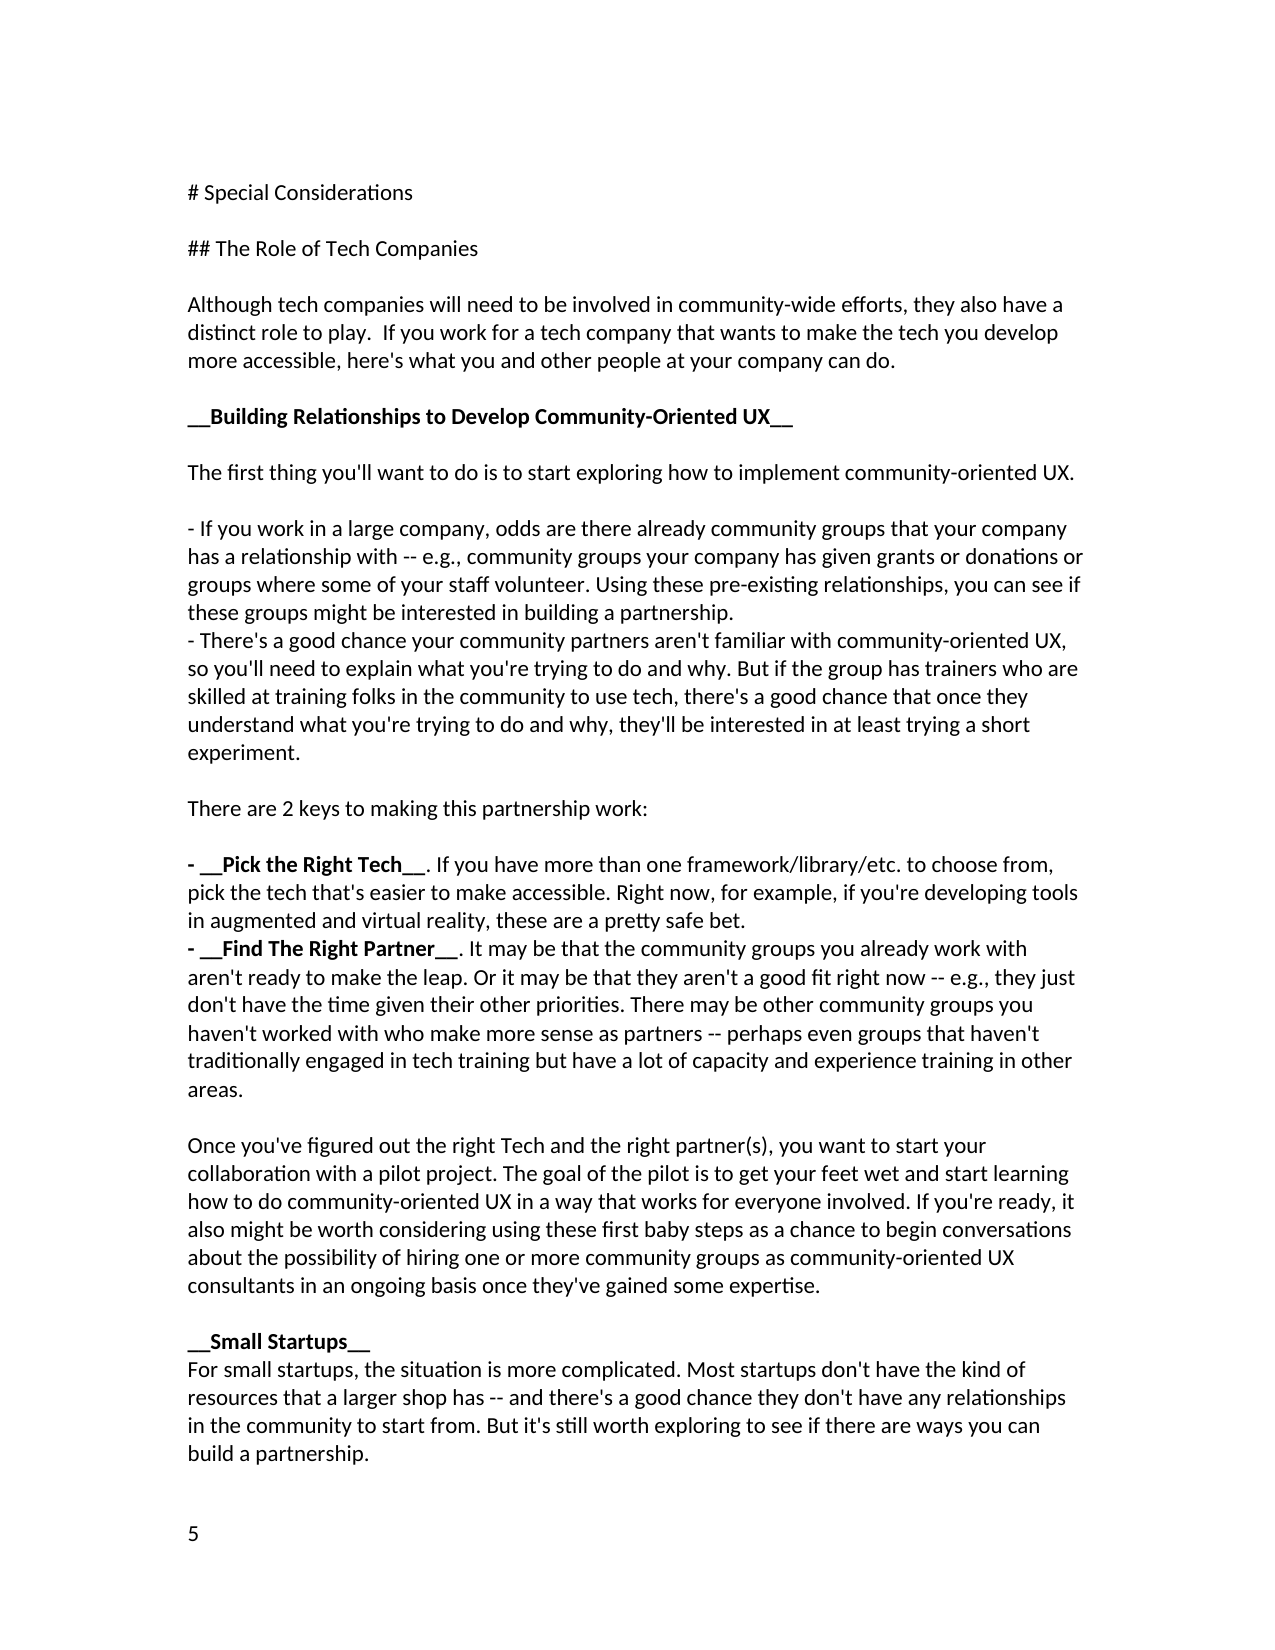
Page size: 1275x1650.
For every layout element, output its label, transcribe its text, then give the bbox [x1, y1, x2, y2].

text There are 2 keys to making this partnership work: [187, 794, 1087, 822]
text __Building Relationships to Develop Community-Oriented UX__ [187, 402, 1087, 430]
text Once you've figured out the right Tech and the right partner(s), you want to start your collaboration with a pilot project. The goal of the pilot is to get your feet wet and start learning how to do community-oriented UX in a way that works for everyone involved. If you're ready, it also might be worth considering using these first baby steps as a chance to begin conversations about the possibility of hiring one or more community groups as community-oriented UX consultants in an ongoing basis once they've gained some expertise. [187, 1131, 1087, 1299]
text - __Find The Right Partner__. It may be that the community groups you already work with aren't ready to make the leap. Or it may be that they aren't a good fit right now -- e.g., they just don't have the time given their other priorities. There may be other community groups you haven't worked with who make more sense as partners -- perhaps even groups that haven't traditionally engaged in tech training but have a lot of capacity and experience training in other areas. [187, 934, 1087, 1103]
text The first thing you'll want to do is to start exploring how to implement community-oriented UX. [187, 458, 1087, 486]
text - If you work in a large company, odds are there already community groups that your company has a relationship with -- e.g., community groups your company has given grants or donations or groups where some of your staff volunteer. Using these pre-existing relationships, you can see if these groups might be interested in building a partnership. [187, 514, 1087, 626]
text __Small Startups__ [187, 1327, 1087, 1355]
text - __Pick the Right Tech__. If you have more than one framework/library/etc. to choose from, pick the tech that's easier to make accessible. Right now, for example, if you're developing tools in augmented and virtual reality, these are a pretty safe bet. [187, 851, 1087, 934]
text ## The Role of Tech Companies [187, 234, 1087, 262]
text Although tech companies will need to be involved in community-wide efforts, they also have a distinct role to play. If you work for a tech company that wants to make the tech you develop more accessible, here's what you and other people at your company can do. [187, 290, 1087, 374]
text For small startups, the situation is more complicated. Most startups don't have the kind of resources that a larger shop has -- and there's a good chance they don't have any relationships in the community to start from. But it's still worth exploring to see if there are ways you can build a partnership. [187, 1355, 1087, 1467]
text - There's a good chance your community partners aren't familiar with community-oriented UX, so you'll need to explain what you're trying to do and why. But if the group has trainers who are skilled at training folks in the community to use tech, there's a good chance that once they understand what you're trying to do and why, they'll be interested in at least trying a short experiment. [187, 626, 1087, 766]
text # Special Considerations [187, 178, 1087, 206]
